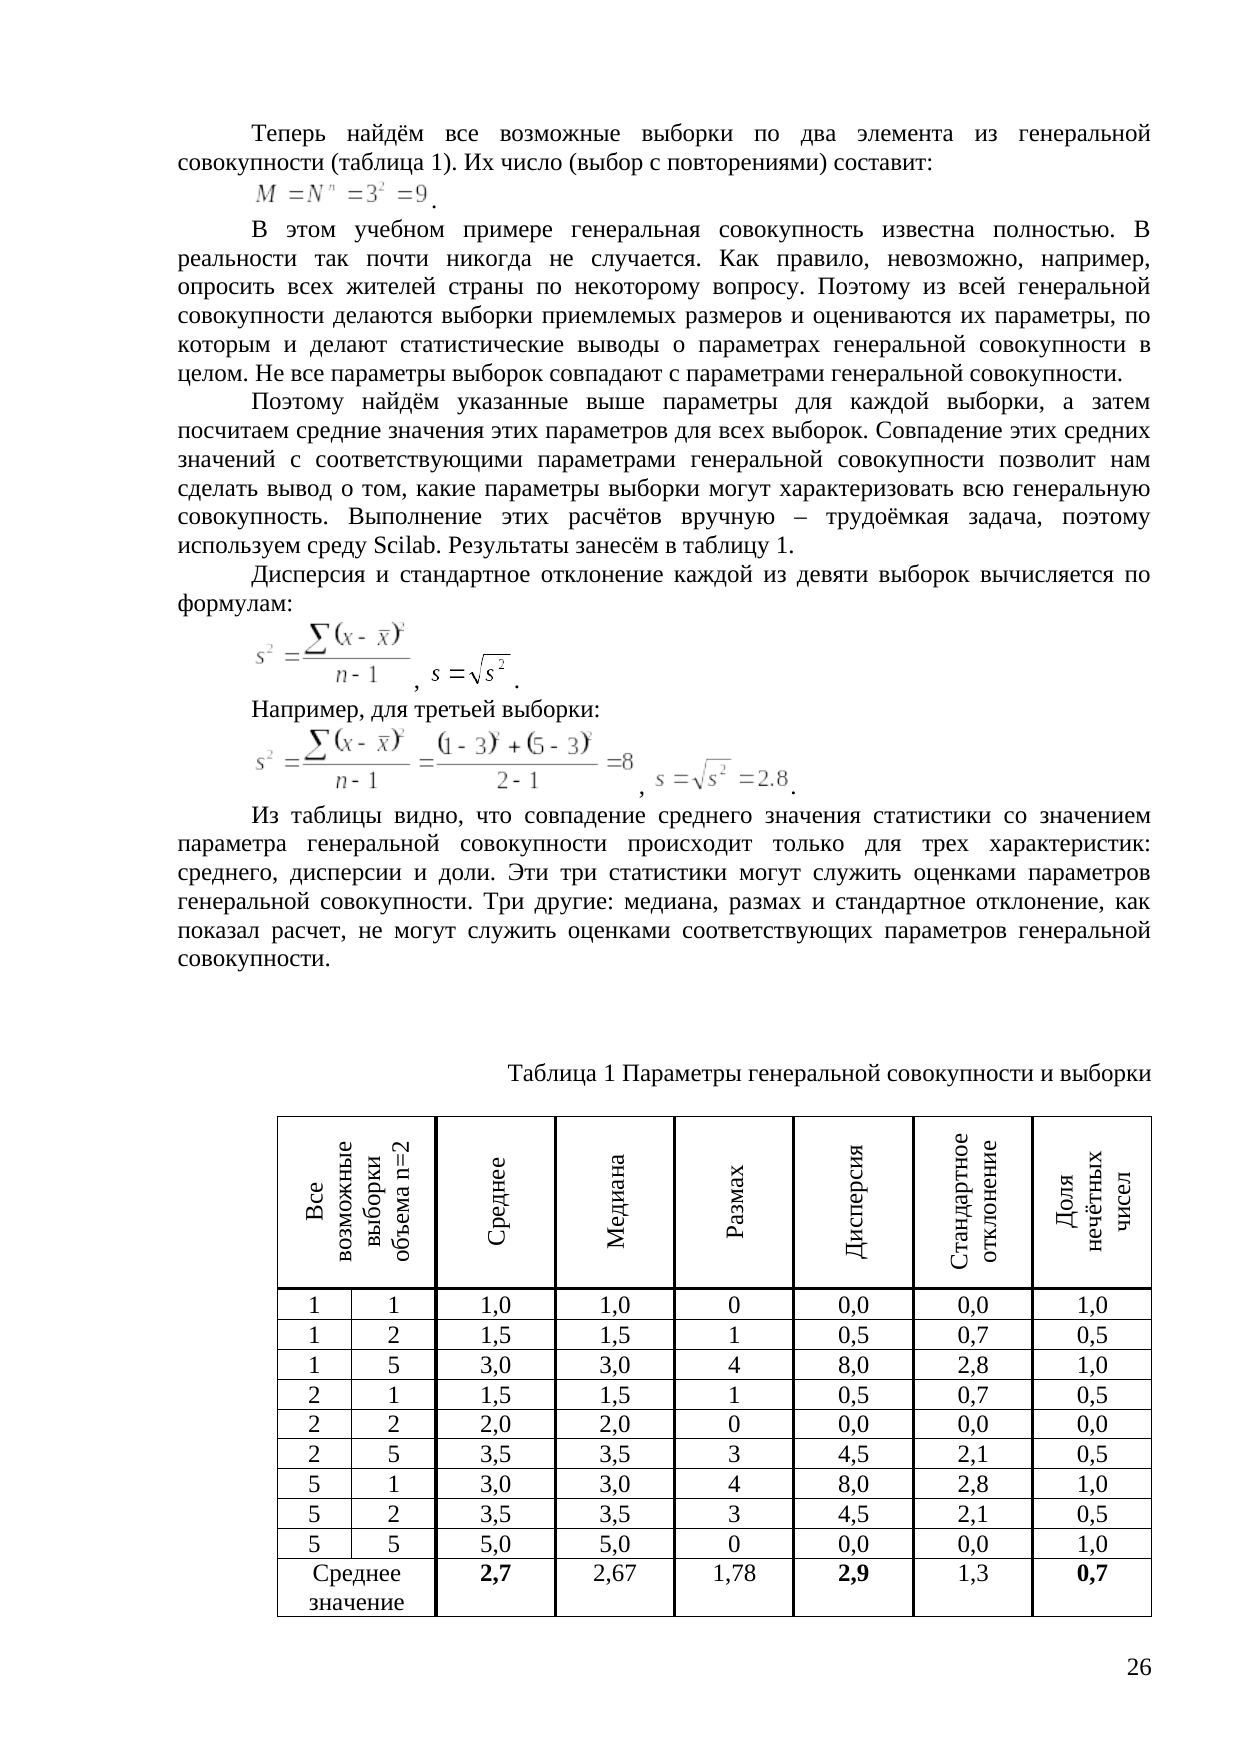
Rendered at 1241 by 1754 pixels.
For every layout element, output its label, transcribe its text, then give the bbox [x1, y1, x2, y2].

table_cell 1,5 [557, 1320, 673, 1349]
table_cell 1,0 [557, 1290, 673, 1319]
table_cell 0,0 [915, 1529, 1031, 1557]
table_cell 3,0 [438, 1469, 554, 1498]
table_cell 3,5 [557, 1439, 673, 1468]
table_cell 5 [278, 1499, 351, 1528]
table_cell 1,78 [676, 1559, 792, 1616]
text Таблица 1 Параметры генеральной совокупности и выборки [177, 1058, 1152, 1087]
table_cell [278, 1559, 434, 1616]
table_cell 1,0 [438, 1290, 554, 1319]
table_cell 2,0 [557, 1410, 673, 1438]
table_cell 3,0 [557, 1469, 673, 1498]
table_cell 1 [278, 1320, 351, 1349]
text Теперь найдём все возможные выборки по два элемента из генеральной совокупности (таблица 1). Их число (выбор с повторениями) составит: [177, 118, 1152, 176]
text Из таблицы видно, что совпадение среднего значения статистики со значением параметра генеральной совокупности происходит только для трех характеристик: среднего, дисперсии и доли. Эти три статистики могут служить оценками параметров генеральной совокупности. Три другие: медиана, размах и стандартное отклонение, как показал расчет, не могут служить оценками соответствующих параметров генеральной совокупности. [177, 800, 1152, 972]
table_cell 1,0 [1034, 1469, 1151, 1498]
table_cell 4,5 [795, 1439, 912, 1468]
table_cell 5,0 [557, 1529, 673, 1557]
table_cell 0,5 [1034, 1380, 1151, 1408]
table_cell 0,5 [1034, 1499, 1151, 1528]
table_cell 1 [676, 1380, 792, 1408]
table_cell 0,7 [915, 1320, 1031, 1349]
table_cell 8,0 [795, 1350, 912, 1379]
table_cell 1,0 [1034, 1290, 1151, 1319]
table_cell 2,1 [915, 1499, 1031, 1528]
table_cell 2,67 [557, 1559, 673, 1616]
table_cell 0,0 [795, 1529, 912, 1557]
table_cell 5,0 [438, 1529, 554, 1557]
table_cell 1 [676, 1320, 792, 1349]
table_cell 0,0 [795, 1290, 912, 1319]
table_cell 1,5 [438, 1380, 554, 1408]
table_cell 2,1 [915, 1439, 1031, 1468]
table_cell 1 [352, 1380, 434, 1408]
table_cell 3,0 [438, 1350, 554, 1379]
table_cell 2 [278, 1410, 351, 1438]
table_cell 2 [278, 1439, 351, 1468]
table_header Все возможные выборки объема n=2 [278, 1117, 434, 1287]
table_header Стандартное отклонение [915, 1117, 1031, 1287]
table_cell 0,5 [1034, 1439, 1151, 1468]
table_cell 8,0 [795, 1469, 912, 1498]
table_cell 5 [278, 1529, 351, 1557]
table_cell 2,9 [795, 1559, 912, 1616]
table_cell 0,0 [915, 1410, 1031, 1438]
table_cell 5 [352, 1439, 434, 1468]
table_cell 1,5 [438, 1320, 554, 1349]
table_cell 0,7 [915, 1380, 1031, 1408]
table_cell 3 [676, 1439, 792, 1468]
table_cell 1,3 [915, 1559, 1031, 1616]
table_cell 3 [676, 1499, 792, 1528]
table_cell 3,5 [438, 1439, 554, 1468]
table_header Медиана [557, 1117, 673, 1287]
table_cell 0,0 [915, 1290, 1031, 1319]
table_cell 5 [352, 1529, 434, 1557]
table_cell 2 [352, 1320, 434, 1349]
text , . [177, 722, 1152, 800]
table_cell 3,0 [557, 1350, 673, 1379]
table_cell 0,5 [795, 1320, 912, 1349]
text Например, для третьей выборки: [177, 694, 1152, 722]
table_cell 1 [352, 1290, 434, 1319]
table_cell 2,7 [438, 1559, 554, 1616]
table_cell 0,7 [1034, 1559, 1151, 1616]
table_header Размах [676, 1117, 792, 1287]
table_cell 0 [676, 1529, 792, 1557]
table_cell 4,5 [795, 1499, 912, 1528]
text , . [177, 616, 1152, 694]
table_cell 0 [676, 1410, 792, 1438]
text . [177, 176, 1152, 214]
table_cell 1,0 [1034, 1350, 1151, 1379]
table_cell 5 [352, 1350, 434, 1379]
table_cell 4 [676, 1469, 792, 1498]
table_cell 3,5 [438, 1499, 554, 1528]
table_cell 1 [352, 1469, 434, 1498]
table_cell 0,0 [1034, 1410, 1151, 1438]
text Поэтому найдём указанные выше параметры для каждой выборки, а затем посчитаем средние значения этих параметров для всех выборок. Совпадение этих средних значений с соответствующими параметрами генеральной совокупности позволит нам сделать вывод о том, какие параметры выборки могут характеризовать всю генеральную совокупность. Выполнение этих расчётов вручную – трудоёмкая задача, поэтому используем среду Scilab. Результаты занесём в таблицу 1. [177, 386, 1152, 559]
table_cell 4 [676, 1350, 792, 1379]
table_cell 2 [352, 1499, 434, 1528]
table_cell 2 [278, 1380, 351, 1408]
text Дисперсия и стандартное отклонение каждой из девяти выборок вычисляется по формулам: [177, 559, 1152, 616]
table_cell 1,0 [1034, 1529, 1151, 1557]
text В этом учебном примере генеральная совокупность известна полностью. В реальности так почти никогда не случается. Как правило, невозможно, например, опросить всех жителей страны по некоторому вопросу. Поэтому из всей генеральной совокупности делаются выборки приемлемых размеров и оцениваются их параметры, по которым и делают статистические выводы о параметрах генеральной совокупности в целом. Не все параметры выборок совпадают с параметрами генеральной совокупности. [177, 214, 1152, 386]
table_header Дисперсия [795, 1117, 912, 1287]
table_cell 2,8 [915, 1350, 1031, 1379]
table_cell 0,5 [1034, 1320, 1151, 1349]
table_cell 1,5 [557, 1380, 673, 1408]
table_cell 3,5 [557, 1499, 673, 1528]
table_cell 1 [278, 1290, 351, 1319]
table_cell 5 [278, 1469, 351, 1498]
table_cell 0,0 [795, 1410, 912, 1438]
table_cell 2,0 [438, 1410, 554, 1438]
table_cell 0 [676, 1290, 792, 1319]
table_cell 2 [352, 1410, 434, 1438]
table_cell 2,8 [915, 1469, 1031, 1498]
table_header Доля нечётных чисел [1034, 1117, 1151, 1287]
table_cell 0,5 [795, 1380, 912, 1408]
table_cell 1 [278, 1350, 351, 1379]
table_header Среднее [438, 1117, 554, 1287]
